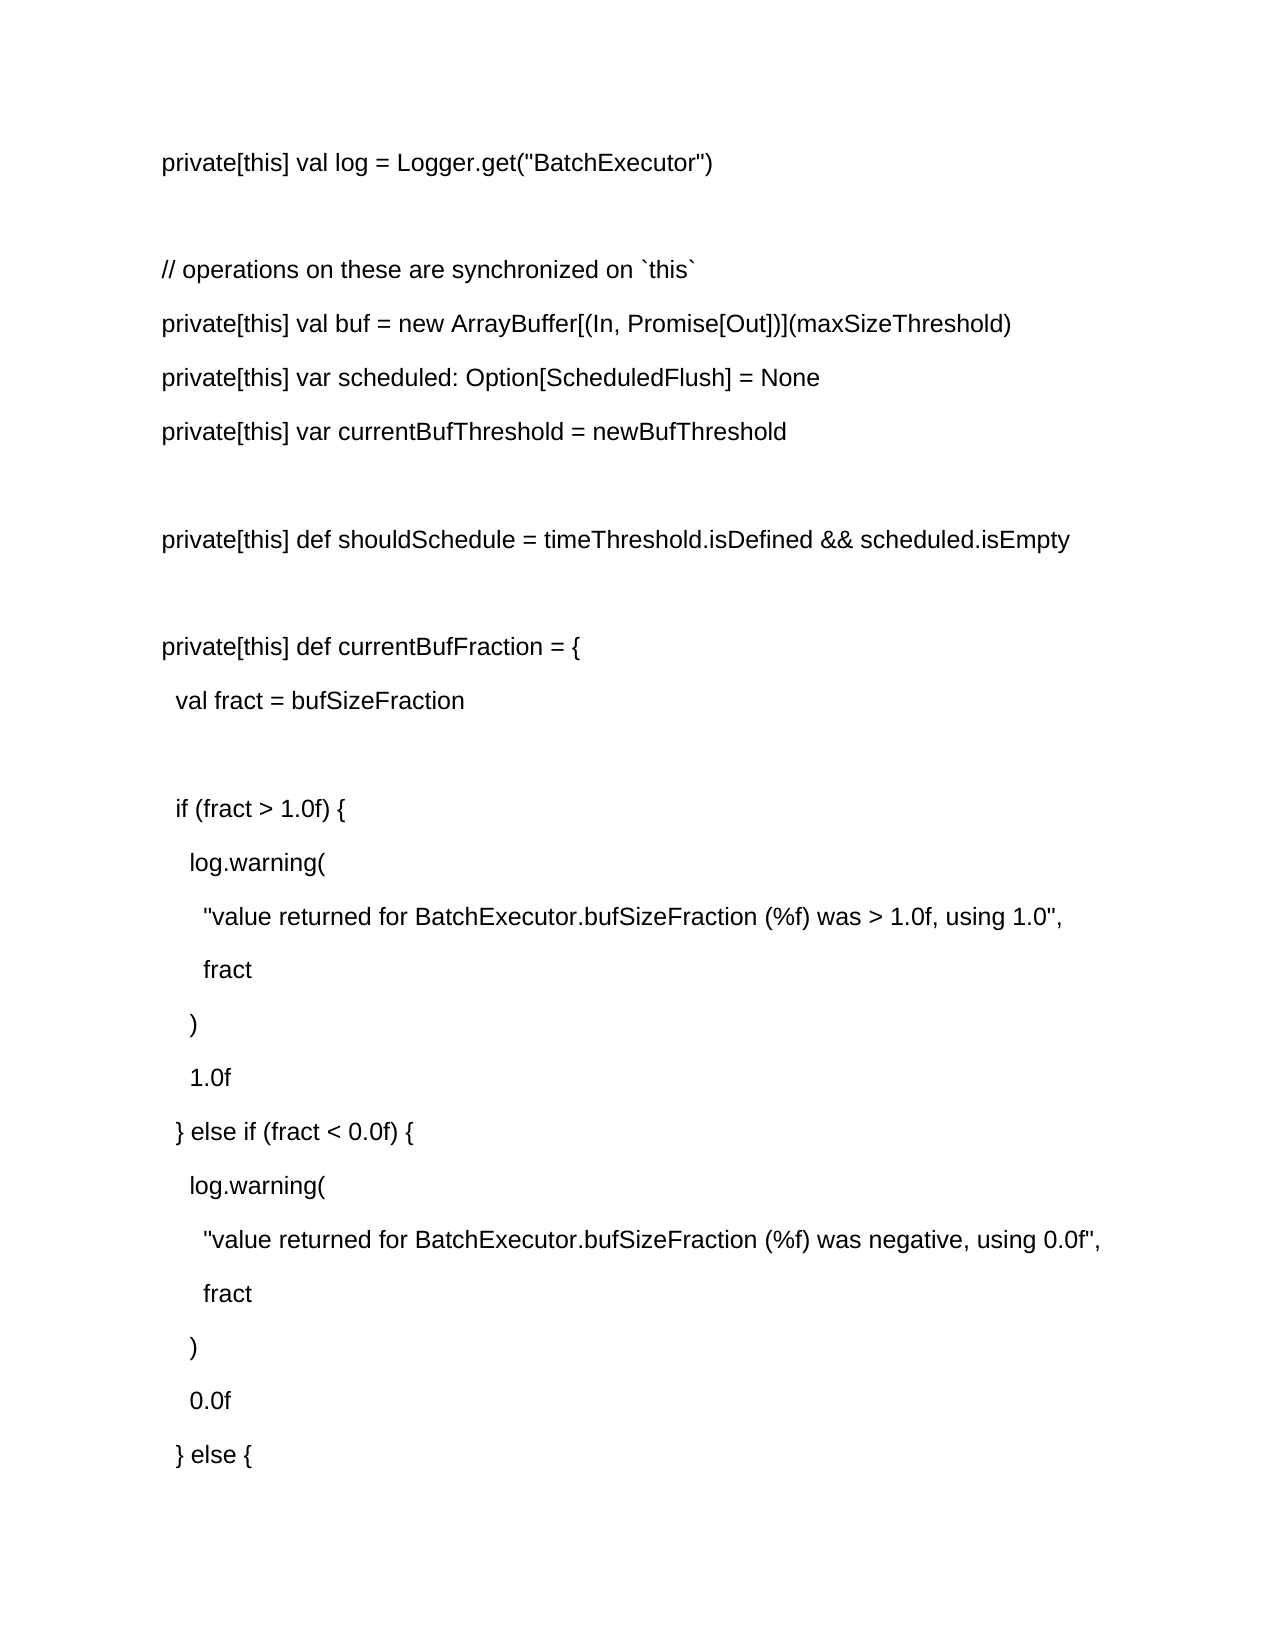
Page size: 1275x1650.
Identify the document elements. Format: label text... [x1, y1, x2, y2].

text private[this] def currentBufFraction = { [148, 632, 1127, 661]
text } else { [148, 1440, 1127, 1469]
text log.warning( [148, 1171, 1127, 1199]
text private[this] def shouldSchedule = timeThreshold.isDefined && scheduled.isEmpty [148, 524, 1127, 553]
text fract [148, 955, 1127, 984]
text private[this] var currentBufThreshold = newBufThreshold [148, 417, 1127, 446]
text private[this] val buf = new ArrayBuffer[(In, Promise[Out])](maxSizeThreshold) [148, 309, 1127, 338]
text 0.0f [148, 1386, 1127, 1415]
text val fract = bufSizeFraction [148, 686, 1127, 715]
text } else if (fract < 0.0f) { [148, 1117, 1127, 1146]
text "value returned for BatchExecutor.bufSizeFraction (%f) was > 1.0f, using 1.0", [148, 902, 1127, 930]
text if (fract > 1.0f) { [148, 794, 1127, 823]
text ) [148, 1332, 1127, 1361]
text private[this] val log = Logger.get("BatchExecutor") [148, 148, 1127, 176]
text private[this] var scheduled: Option[ScheduledFlush] = None [148, 363, 1127, 392]
text "value returned for BatchExecutor.bufSizeFraction (%f) was negative, using 0.0f", [148, 1225, 1127, 1253]
text fract [148, 1278, 1127, 1307]
text 1.0f [148, 1063, 1127, 1092]
text log.warning( [148, 848, 1127, 876]
text ) [148, 1009, 1127, 1038]
text // operations on these are synchronized on `this` [148, 255, 1127, 284]
